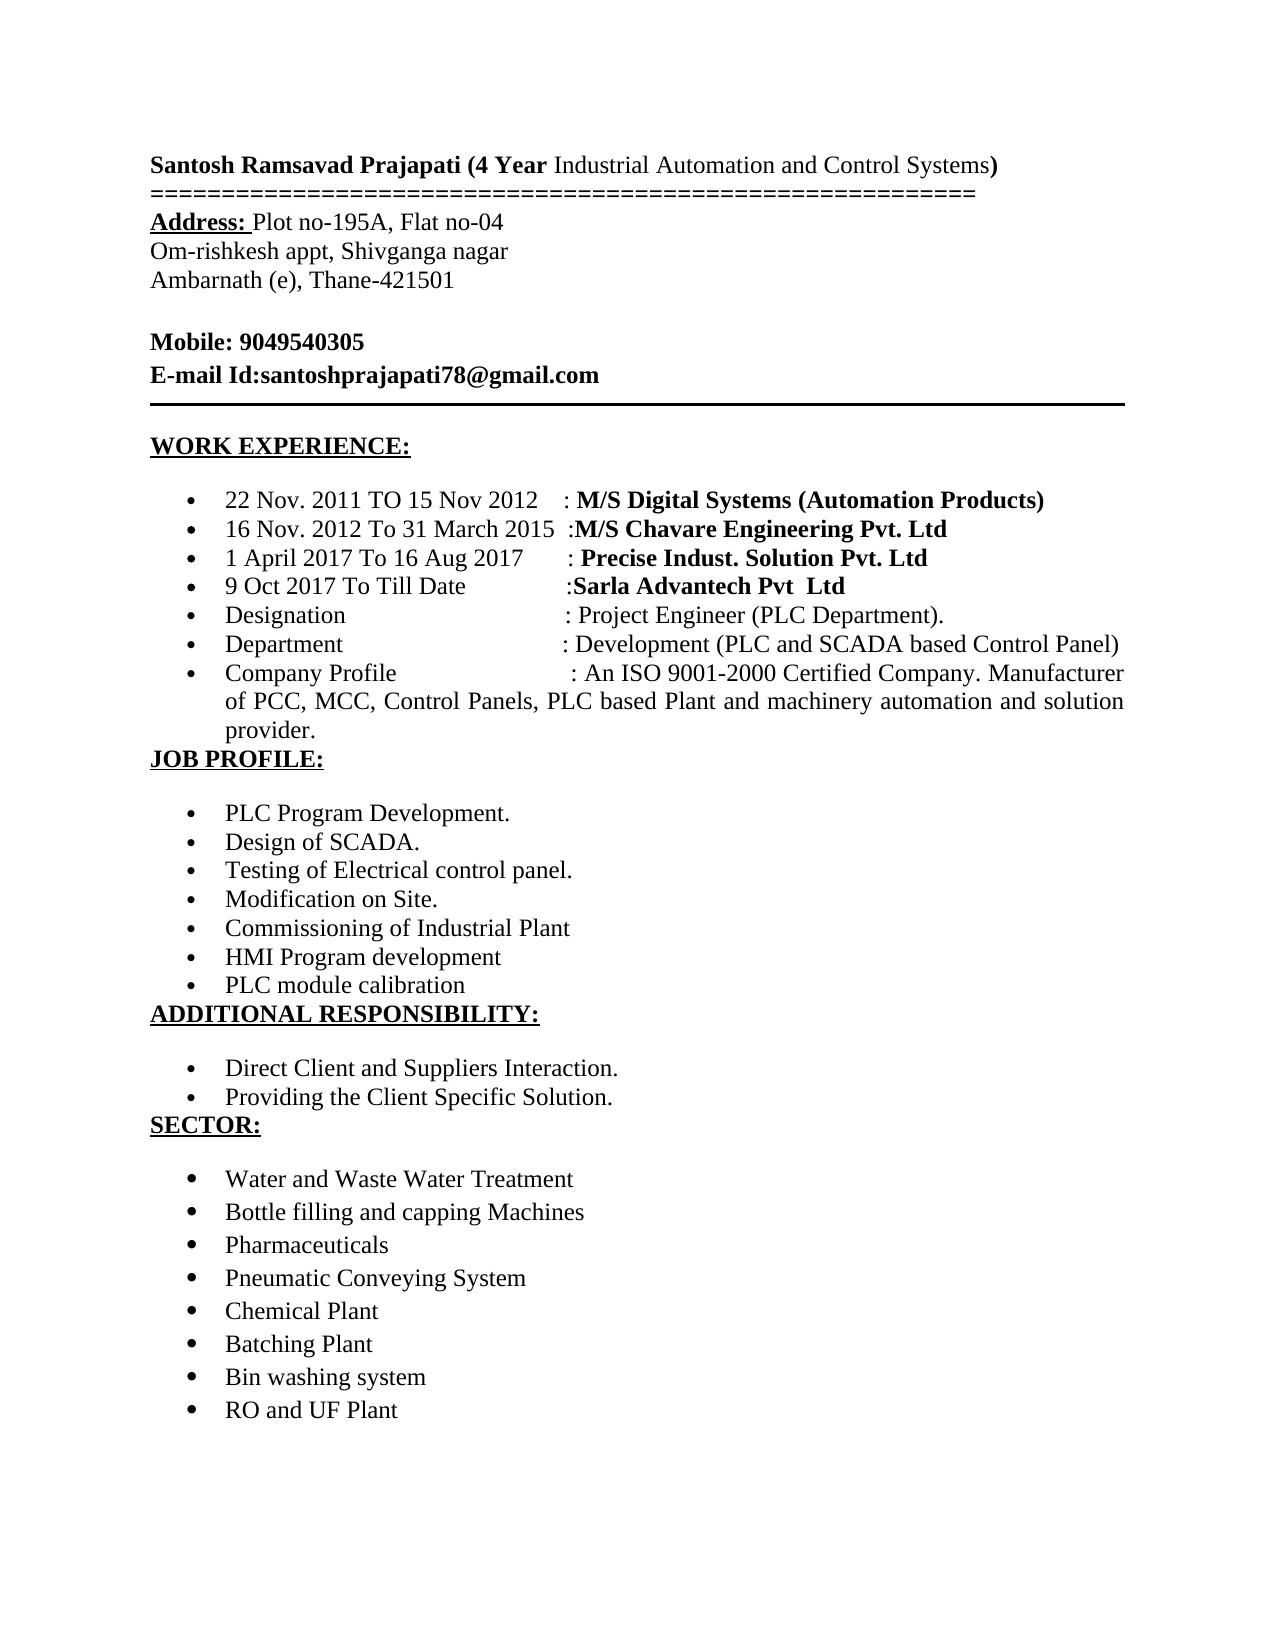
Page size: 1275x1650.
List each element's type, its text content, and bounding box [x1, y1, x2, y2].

text Mobile: 9049540305 [150, 327, 1125, 356]
list Bottle filling and capping Machines [187, 1197, 1125, 1226]
list 16 Nov. 2012 To 31 March 2015 :M/S Chavare Engineering Pvt. Ltd [187, 514, 1125, 543]
list Design of SCADA. [187, 827, 1125, 855]
list Chemical Plant [187, 1296, 1125, 1325]
list RO and UF Plant [187, 1395, 1125, 1424]
text Santosh Ramsavad Prajapati (4 Year Industrial Automation and Control Systems) [150, 150, 1125, 179]
list 9 Oct 2017 To Till Date :Sarla Advantech Pvt Ltd [187, 571, 1125, 600]
list Pneumatic Conveying System [187, 1263, 1125, 1292]
list Providing the Client Specific Solution. [187, 1082, 1125, 1110]
text Ambarnath (e), Thane-421501 [150, 265, 1125, 294]
list Bin washing system [187, 1362, 1125, 1391]
text WORK EXPERIENCE: [150, 431, 1125, 460]
text ========================================================== [150, 179, 1125, 207]
list Direct Client and Suppliers Interaction. [187, 1053, 1125, 1082]
list 1 April 2017 To 16 Aug 2017 : Precise Indust. Solution Pvt. Ltd [187, 543, 1125, 571]
list Modification on Site. [187, 884, 1125, 913]
text Address: Plot no-195A, Flat no-04 [150, 207, 1125, 236]
list Testing of Electrical control panel. [187, 855, 1125, 884]
list Department : Development (PLC and SCADA based Control Panel) [187, 629, 1125, 658]
list Water and Waste Water Treatment [187, 1164, 1125, 1193]
list Designation : Project Engineer (PLC Department). [187, 600, 1125, 629]
list Company Profile : An ISO 9001-2000 Certified Company. Manufacturer of PCC, MCC, Control Panels, PLC based Plant and machinery automation and solution provider. [187, 658, 1125, 744]
text Om-rishkesh appt, Shivganga nagar [150, 236, 1125, 265]
list 22 Nov. 2011 TO 15 Nov 2012 : M/S Digital Systems (Automation Products) [187, 485, 1125, 514]
list PLC Program Development. [187, 798, 1125, 827]
list Pharmaceuticals [187, 1230, 1125, 1259]
list Commissioning of Industrial Plant [187, 913, 1125, 942]
list Batching Plant [187, 1329, 1125, 1358]
text SECTOR: [150, 1110, 1125, 1139]
list PLC module calibration [187, 970, 1125, 999]
list HMI Program development [187, 942, 1125, 970]
text E-mail Id:santoshprajapati78@gmail.com [150, 360, 1125, 403]
text ADDITIONAL RESPONSIBILITY: [150, 999, 1125, 1028]
text JOB PROFILE: [150, 744, 1125, 773]
